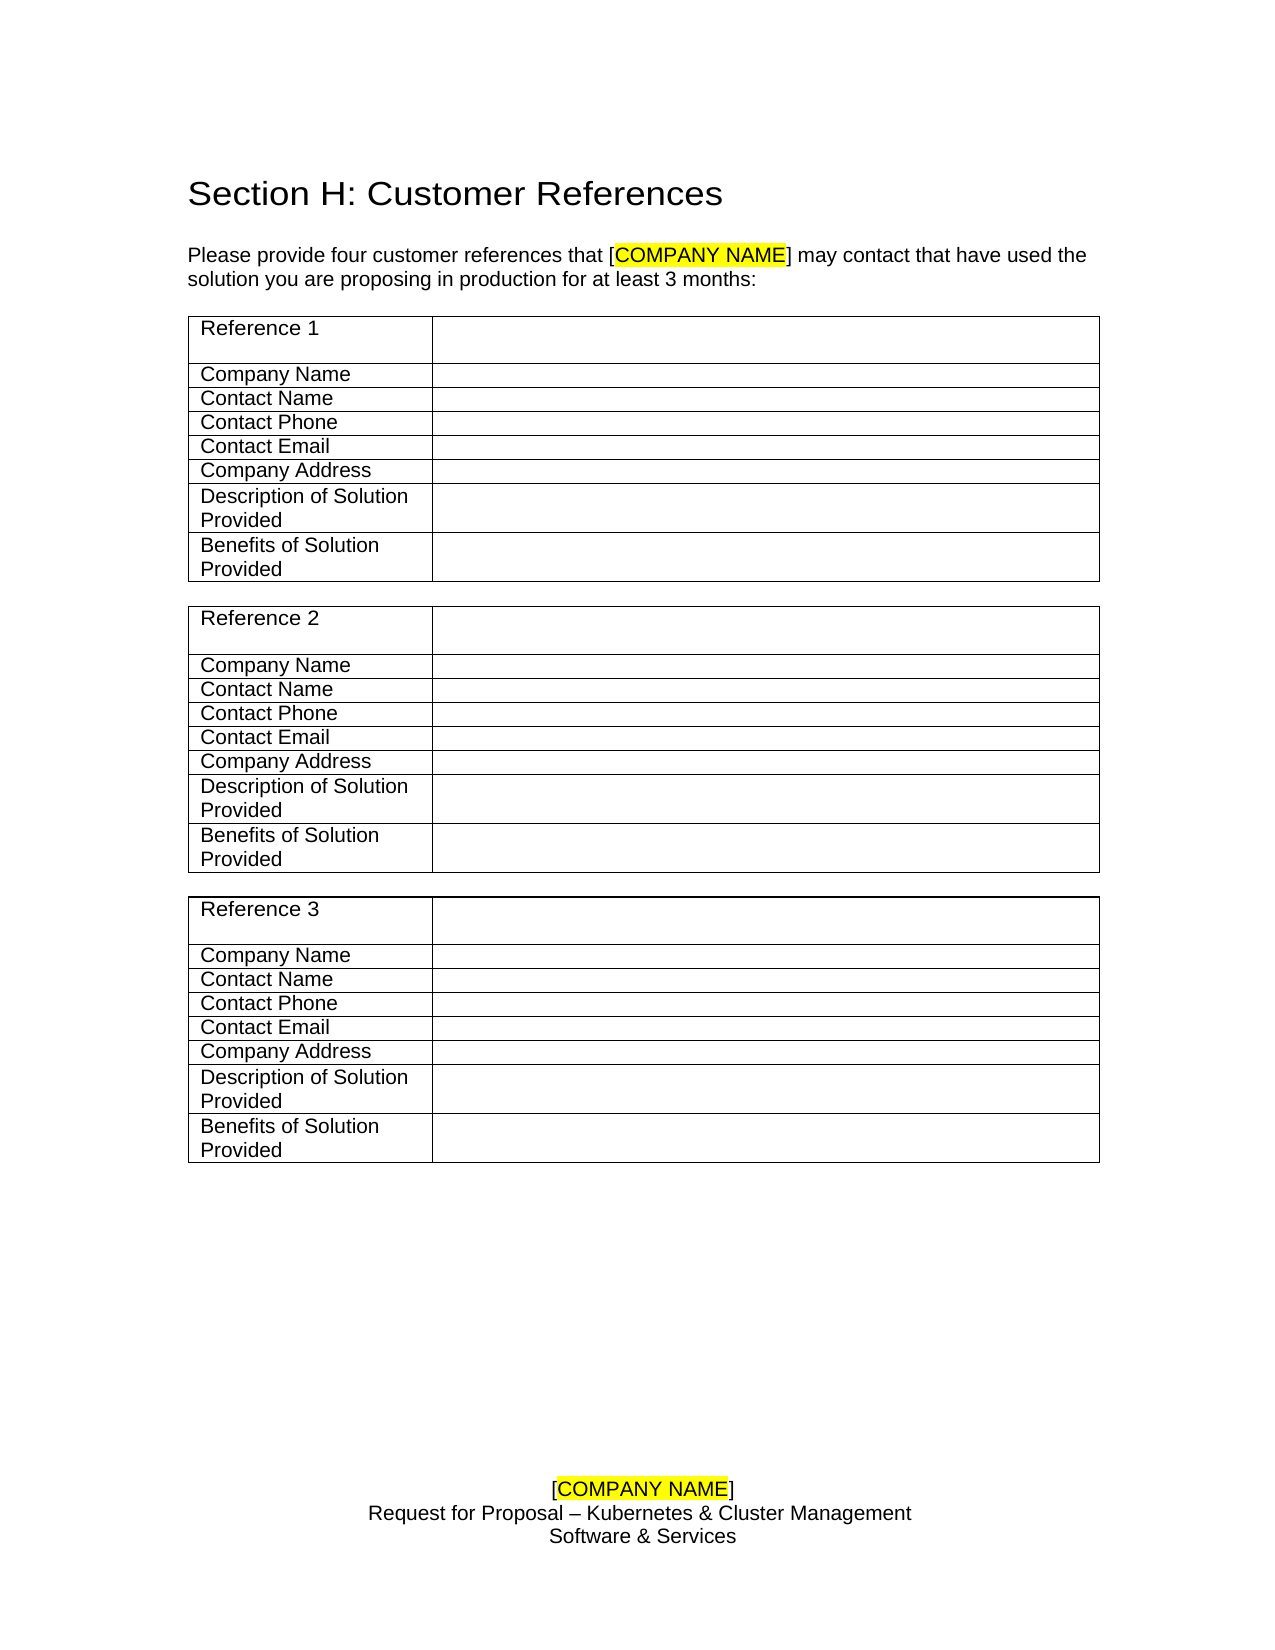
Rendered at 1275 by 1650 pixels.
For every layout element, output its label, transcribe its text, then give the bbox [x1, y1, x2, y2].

table_cell [433, 364, 1099, 387]
table_cell Company Address [189, 460, 432, 483]
table_cell Contact Name [189, 388, 432, 411]
table_cell Contact Phone [189, 703, 432, 726]
table_cell Company Name [189, 945, 432, 968]
table_cell [433, 484, 1099, 532]
table_header Reference 3 [189, 898, 432, 944]
table_cell [433, 412, 1099, 435]
table_cell [433, 703, 1099, 726]
table_cell Company Name [189, 655, 432, 678]
table_cell Company Address [189, 751, 432, 774]
table_cell Benefits of Solution Provided [189, 1114, 432, 1162]
table_cell Benefits of Solution Provided [189, 533, 432, 581]
table_cell Contact Email [189, 436, 432, 459]
table_cell [433, 460, 1099, 483]
table_cell Description of Solution Provided [189, 484, 432, 532]
table_cell Contact Name [189, 969, 432, 992]
table_cell [433, 727, 1099, 750]
table_cell [433, 775, 1099, 823]
table_cell [433, 655, 1099, 678]
table_header [433, 317, 1099, 363]
table_cell Description of Solution Provided [189, 775, 432, 823]
table_cell [433, 993, 1099, 1016]
table_header [433, 898, 1099, 944]
text Please provide four customer references that [COMPANY NAME] may contact that have used the solution you are proposing in production for at least 3 months: [187, 243, 1089, 291]
table_cell Benefits of Solution Provided [189, 824, 432, 872]
subtitle Section H: Customer References [187, 174, 1110, 213]
table_cell [433, 969, 1099, 992]
table_cell [433, 1017, 1099, 1040]
table_cell [433, 751, 1099, 774]
table_cell [433, 1114, 1099, 1162]
table_cell [433, 945, 1099, 968]
table_cell [433, 824, 1099, 872]
table_cell [433, 1041, 1099, 1064]
table_cell Company Name [189, 364, 432, 387]
table_header Reference 2 [189, 607, 432, 654]
table_header [433, 607, 1099, 654]
table_cell Contact Phone [189, 412, 432, 435]
table_header Reference 1 [189, 317, 432, 363]
table_cell Description of Solution Provided [189, 1065, 432, 1113]
table_cell [433, 1065, 1099, 1113]
table_cell [433, 533, 1099, 581]
table_cell Contact Phone [189, 993, 432, 1016]
table_cell Company Address [189, 1041, 432, 1064]
table_cell Contact Email [189, 1017, 432, 1040]
table_cell [433, 436, 1099, 459]
table_cell [433, 388, 1099, 411]
table_cell Contact Email [189, 727, 432, 750]
table_cell [433, 679, 1099, 702]
table_cell Contact Name [189, 679, 432, 702]
